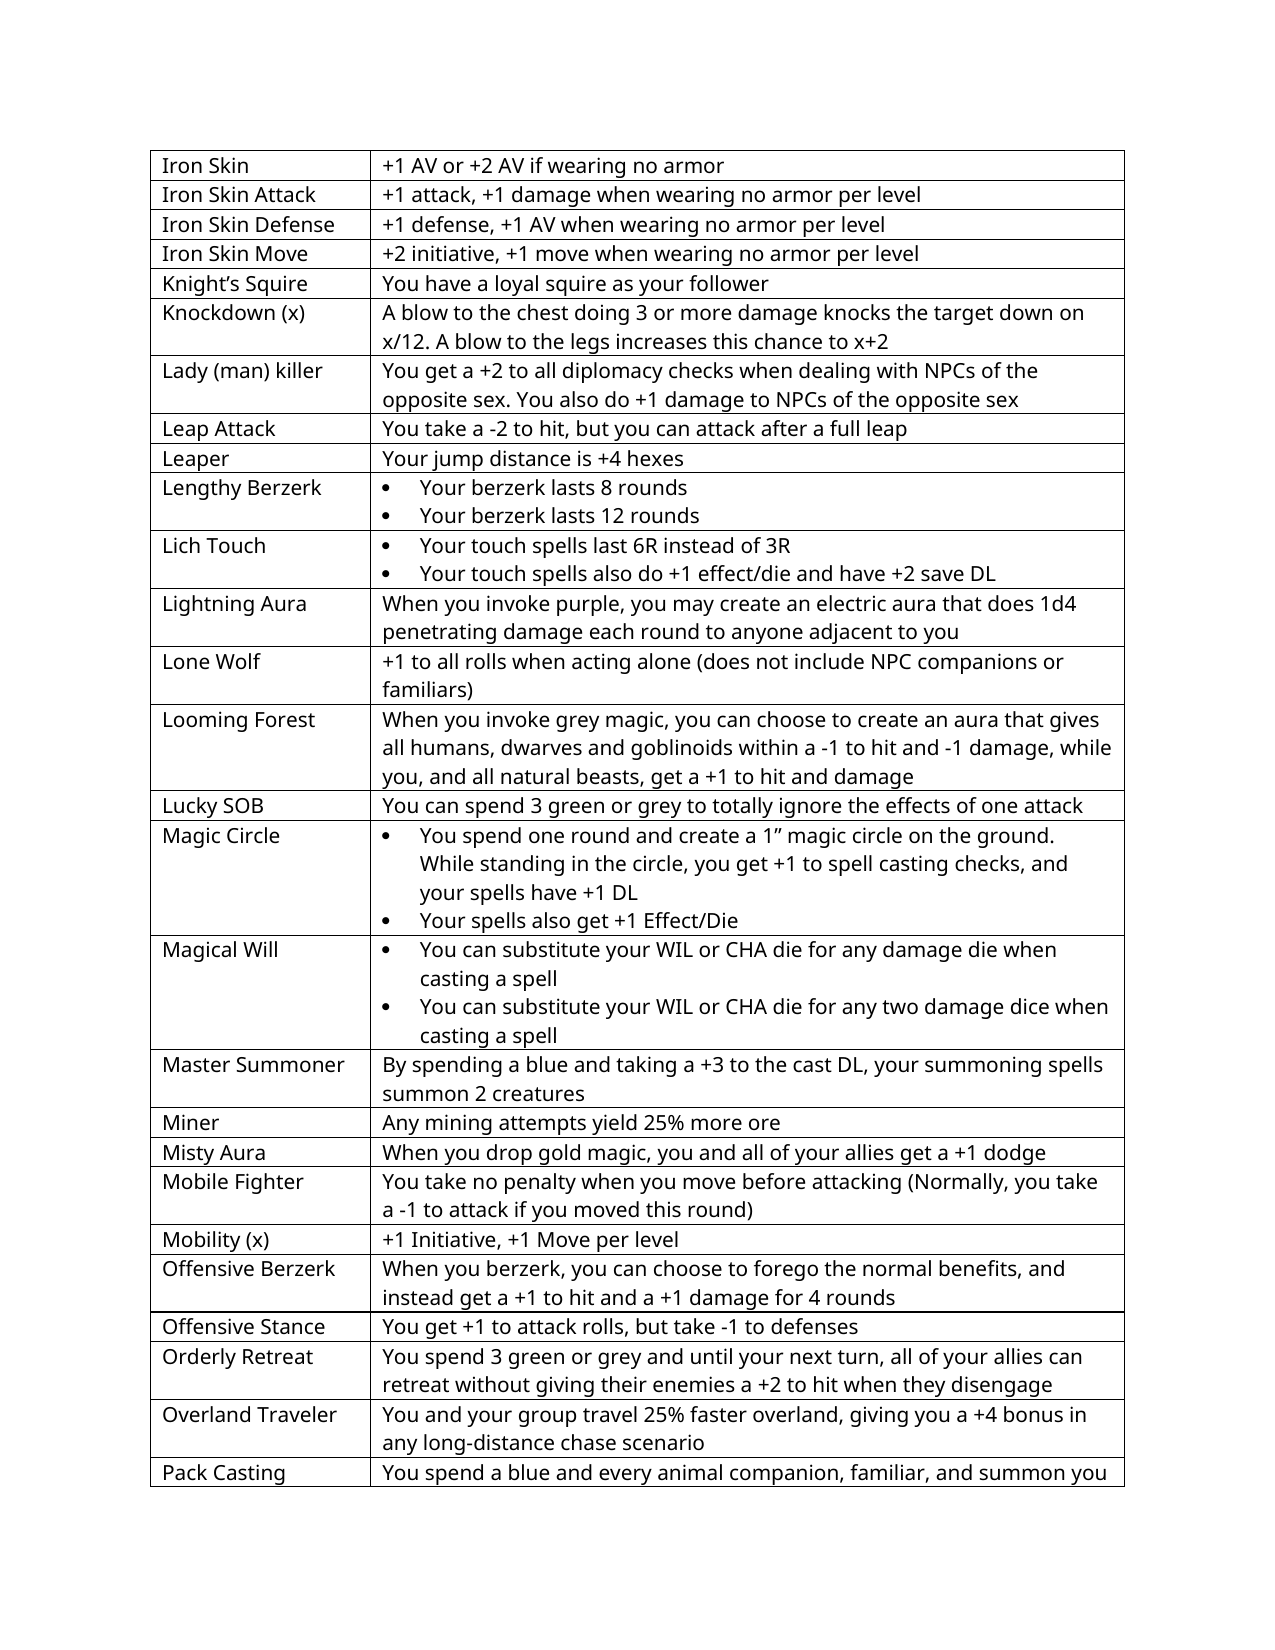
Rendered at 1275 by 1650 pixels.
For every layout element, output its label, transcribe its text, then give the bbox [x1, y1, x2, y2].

table_cell Misty Aura [151, 1138, 370, 1166]
table_cell You spend 3 green or grey and until your next turn, all of your allies can retreat without giving their enemies a +2 to hit when they disengage [371, 1342, 1124, 1399]
table_cell Magic Circle [151, 821, 370, 934]
table_cell Leap Attack [151, 414, 370, 443]
table_cell Iron Skin Move [151, 240, 370, 268]
table_cell Mobility (x) [151, 1225, 370, 1253]
table_cell Lady (man) killer [151, 356, 370, 413]
table_cell Offensive Stance [151, 1313, 370, 1341]
table_cell +1 AV or +2 AV if wearing no armor [371, 151, 1124, 179]
table_cell Lightning Aura [151, 589, 370, 646]
table_cell Your touch spells last 6R instead of 3R Your touch spells also do +1 effect/die and have +2 save DL [371, 531, 1124, 588]
table_cell Leaper [151, 444, 370, 472]
table_cell Your berzerk lasts 8 rounds Your berzerk lasts 12 rounds [371, 473, 1124, 530]
table_cell Overland Traveler [151, 1400, 370, 1457]
table_cell You can spend 3 green or grey to totally ignore the effects of one attack [371, 791, 1124, 820]
table_cell Your jump distance is +4 hexes [371, 444, 1124, 472]
table_cell Magical Will [151, 936, 370, 1049]
table_cell +1 attack, +1 damage when wearing no armor per level [371, 181, 1124, 209]
table_cell Knockdown (x) [151, 299, 370, 355]
table_cell Offensive Berzerk [151, 1255, 370, 1311]
table_cell Pack Casting [151, 1458, 370, 1486]
table_cell Lucky SOB [151, 791, 370, 820]
table_cell You take no penalty when you move before attacking (Normally, you take a -1 to attack if you moved this round) [371, 1167, 1124, 1224]
table_cell When you invoke grey magic, you can choose to create an aura that gives all humans, dwarves and goblinoids within a -1 to hit and -1 damage, while you, and all natural beasts, get a +1 to hit and damage [371, 705, 1124, 790]
table_cell Iron Skin Attack [151, 181, 370, 209]
table_cell By spending a blue and taking a +3 to the cast DL, your summoning spells summon 2 creatures [371, 1050, 1124, 1107]
table_cell Looming Forest [151, 705, 370, 790]
table_cell +2 initiative, +1 move when wearing no armor per level [371, 240, 1124, 268]
table_cell When you berzerk, you can choose to forego the normal benefits, and instead get a +1 to hit and a +1 damage for 4 rounds [371, 1255, 1124, 1311]
table_cell When you drop gold magic, you and all of your allies get a +1 dodge [371, 1138, 1124, 1166]
table_cell Lich Touch [151, 531, 370, 588]
table_cell Lengthy Berzerk [151, 473, 370, 530]
table_cell You take a -2 to hit, but you can attack after a full leap [371, 414, 1124, 443]
table_cell You can substitute your WIL or CHA die for any damage die when casting a spell You can substitute your WIL or CHA die for any two damage dice when casting a spell [371, 936, 1124, 1049]
table_cell When you invoke purple, you may create an electric aura that does 1d4 penetrating damage each round to anyone adjacent to you [371, 589, 1124, 646]
table_cell Lone Wolf [151, 647, 370, 704]
table_cell You get +1 to attack rolls, but take -1 to defenses [371, 1313, 1124, 1341]
table_cell You get a +2 to all diplomacy checks when dealing with NPCs of the opposite sex. You also do +1 damage to NPCs of the opposite sex [371, 356, 1124, 413]
table_cell You and your group travel 25% faster overland, giving you a +4 bonus in any long-distance chase scenario [371, 1400, 1124, 1457]
table_cell You spend one round and create a 1” magic circle on the ground. While standing in the circle, you get +1 to spell casting checks, and your spells have +1 DL Your spells also get +1 Effect/Die [371, 821, 1124, 934]
table_cell A blow to the chest doing 3 or more damage knocks the target down on x/12. A blow to the legs increases this chance to x+2 [371, 299, 1124, 355]
table_cell +1 Initiative, +1 Move per level [371, 1225, 1124, 1253]
table_cell Master Summoner [151, 1050, 370, 1107]
table_cell Knight’s Squire [151, 269, 370, 297]
table_cell Orderly Retreat [151, 1342, 370, 1399]
table_cell Iron Skin [151, 151, 370, 179]
table_cell Any mining attempts yield 25% more ore [371, 1108, 1124, 1137]
table_cell +1 to all rolls when acting alone (does not include NPC companions or familiars) [371, 647, 1124, 704]
table_cell Iron Skin Defense [151, 210, 370, 238]
table_cell Miner [151, 1108, 370, 1137]
table_cell Mobile Fighter [151, 1167, 370, 1224]
table_cell +1 defense, +1 AV when wearing no armor per level [371, 210, 1124, 238]
table_cell You have a loyal squire as your follower [371, 269, 1124, 297]
